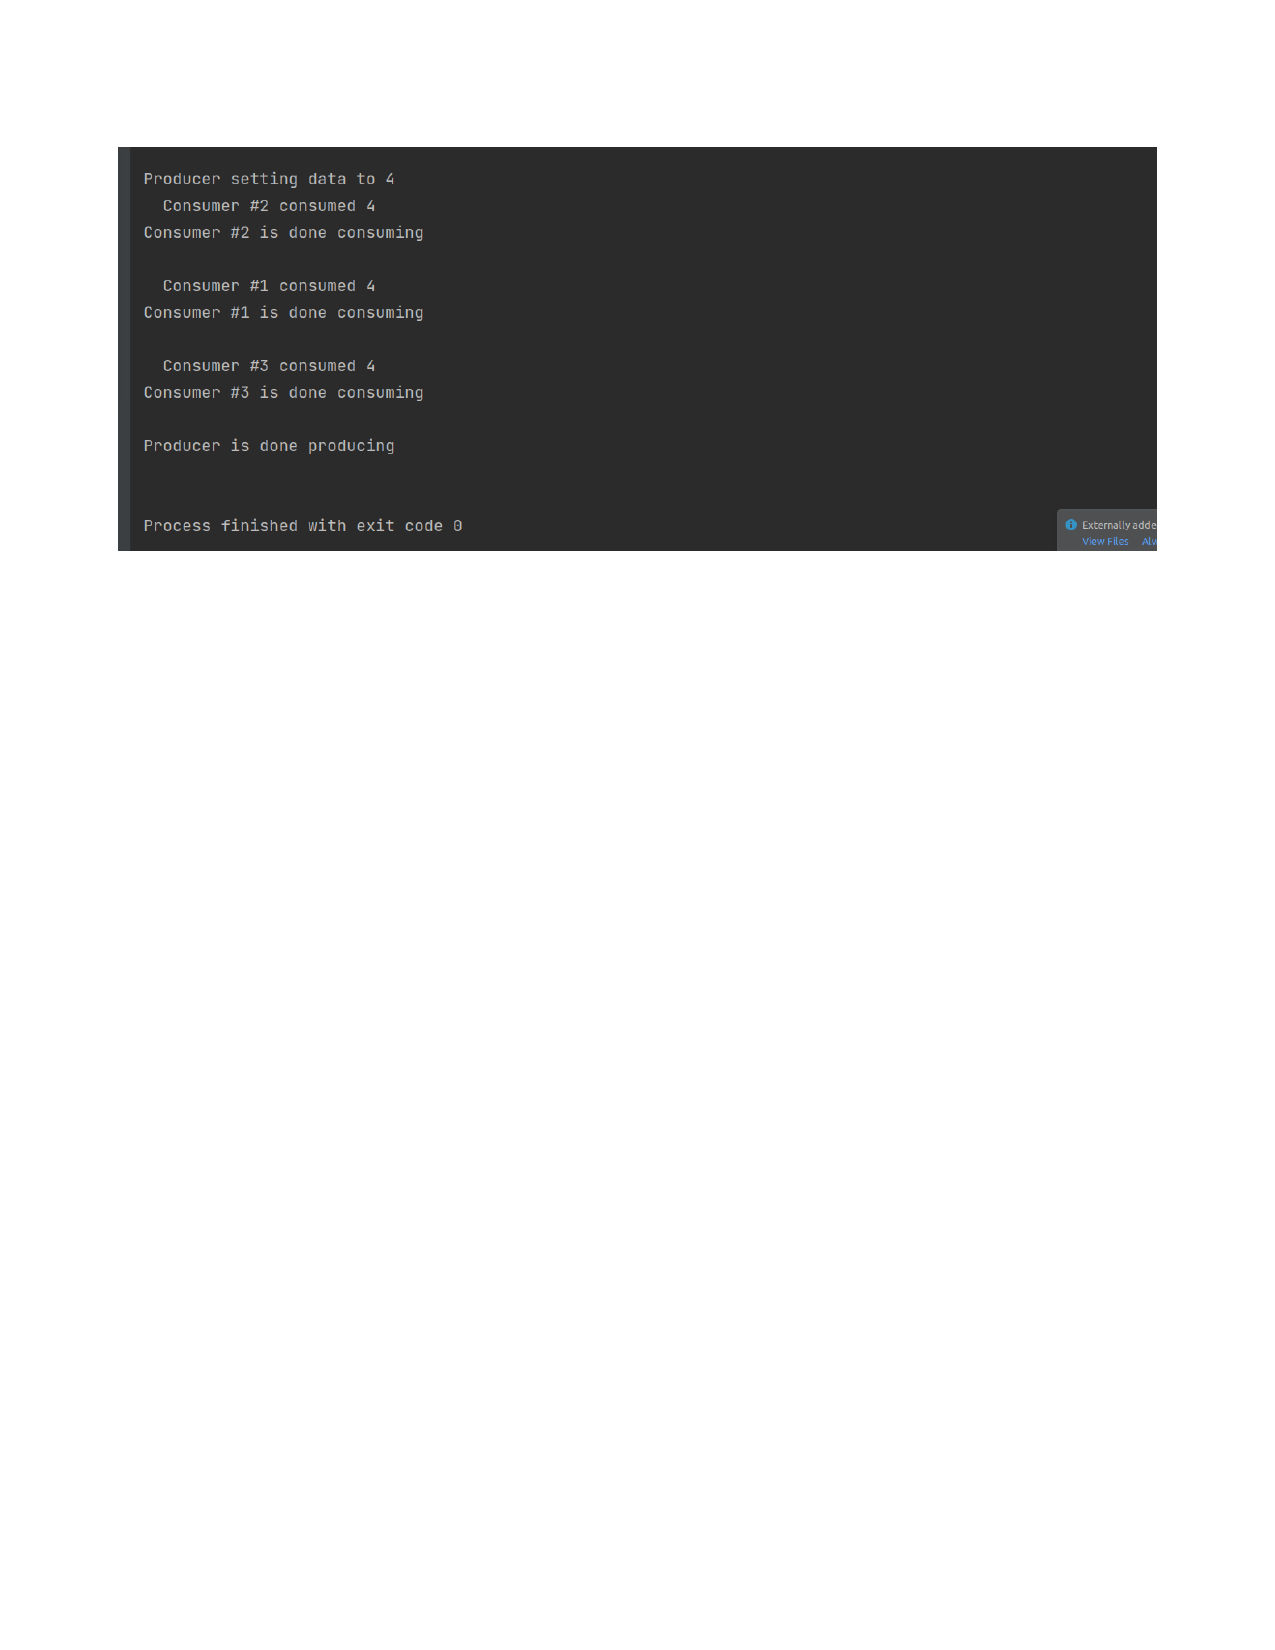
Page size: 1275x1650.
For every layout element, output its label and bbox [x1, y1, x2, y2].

picture [118, 147, 1157, 551]
